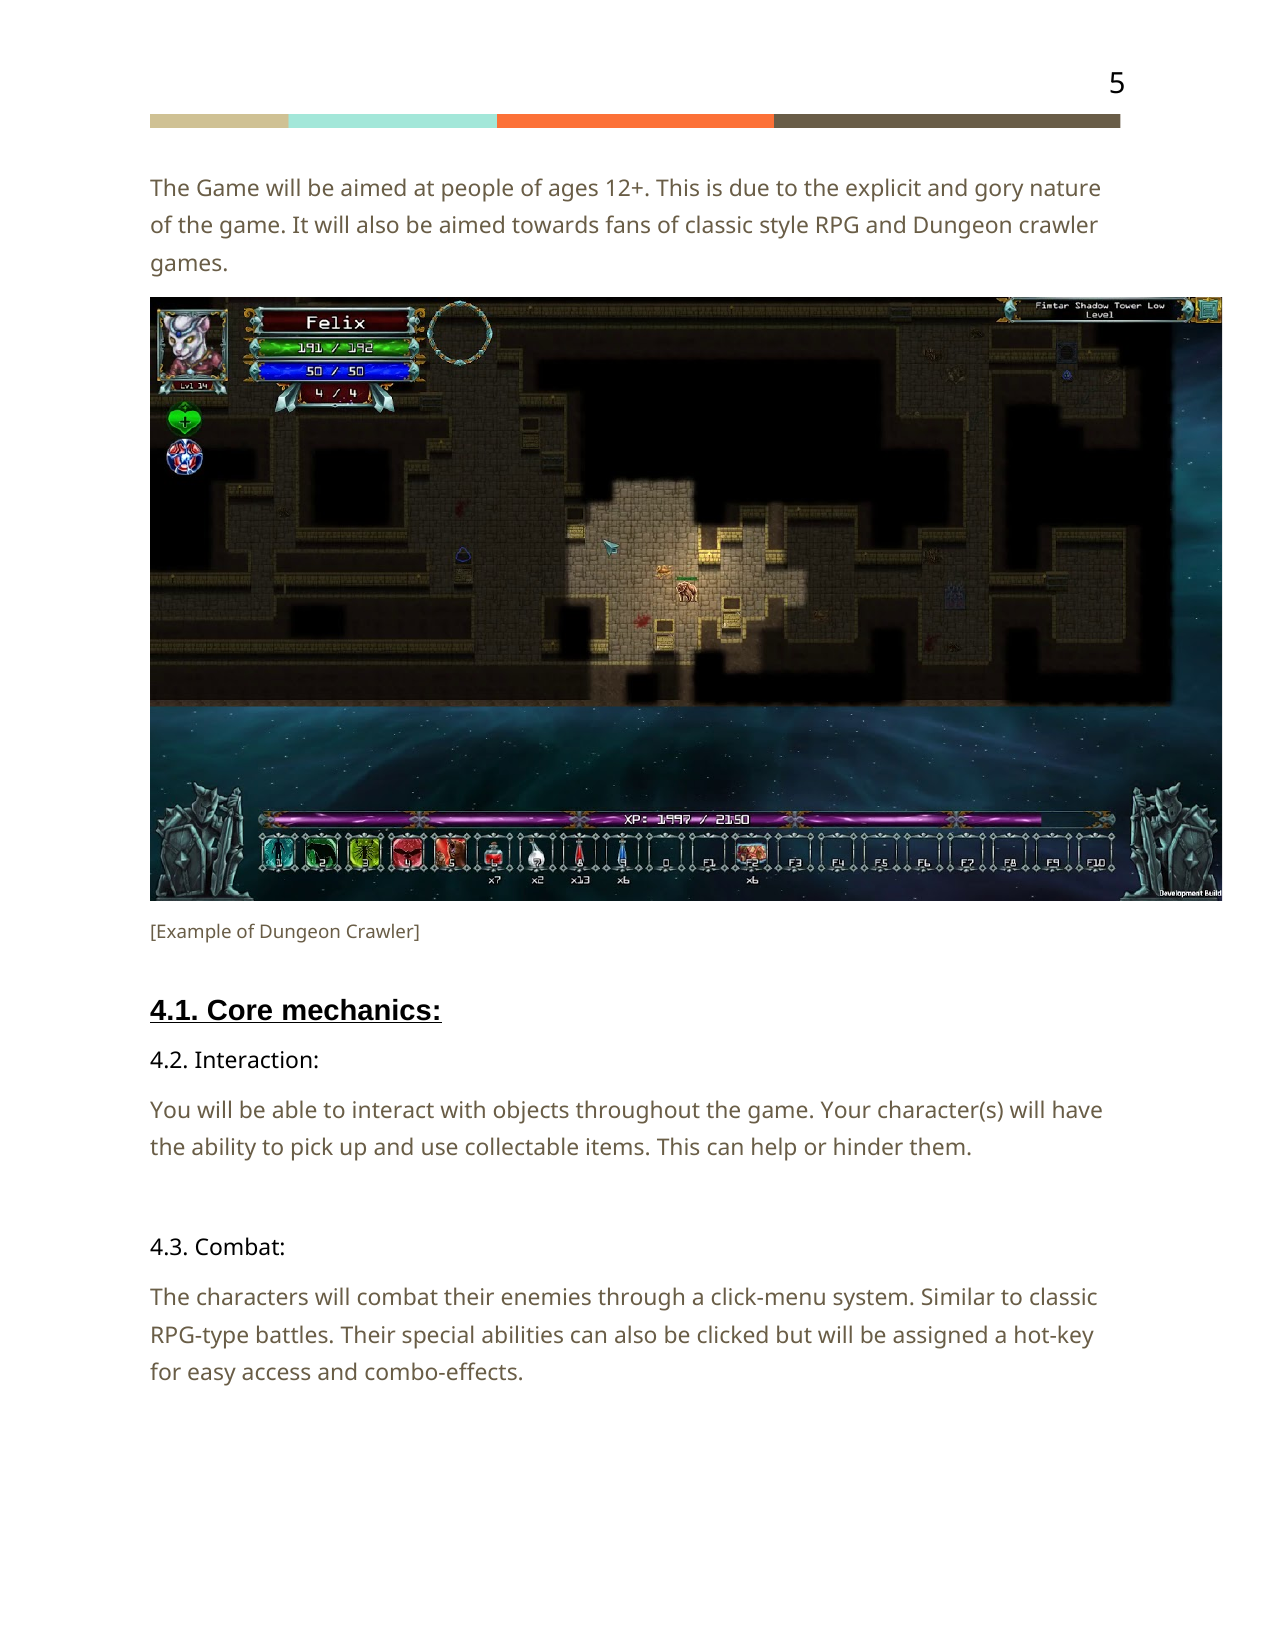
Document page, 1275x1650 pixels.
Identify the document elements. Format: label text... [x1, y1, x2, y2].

text The Game will be aimed at people of ages 12+. This is due to the explicit and gory nature of the game. It will also be aimed towards fans of classic style RPG and Dungeon crawler games. [150, 172, 1125, 278]
picture [150, 114, 1121, 128]
picture [150, 297, 1223, 901]
text [Example of Dungeon Crawler] [150, 919, 1125, 944]
text 4.3. Combat: [150, 1231, 1125, 1262]
text You will be able to interact with objects throughout the game. Your character(s) will have the ability to pick up and use collectable items. This can help or hinder them. [150, 1094, 1125, 1162]
text 4.2. Interaction: [150, 1044, 1125, 1075]
text The characters will combat their enemies through a click-menu system. Similar to classic RPG-type battles. Their special abilities can also be clicked but will be assigned a hot-key for easy access and combo-effects. [150, 1281, 1125, 1387]
subtitle 4.1. Core mechanics: [150, 993, 1125, 1026]
